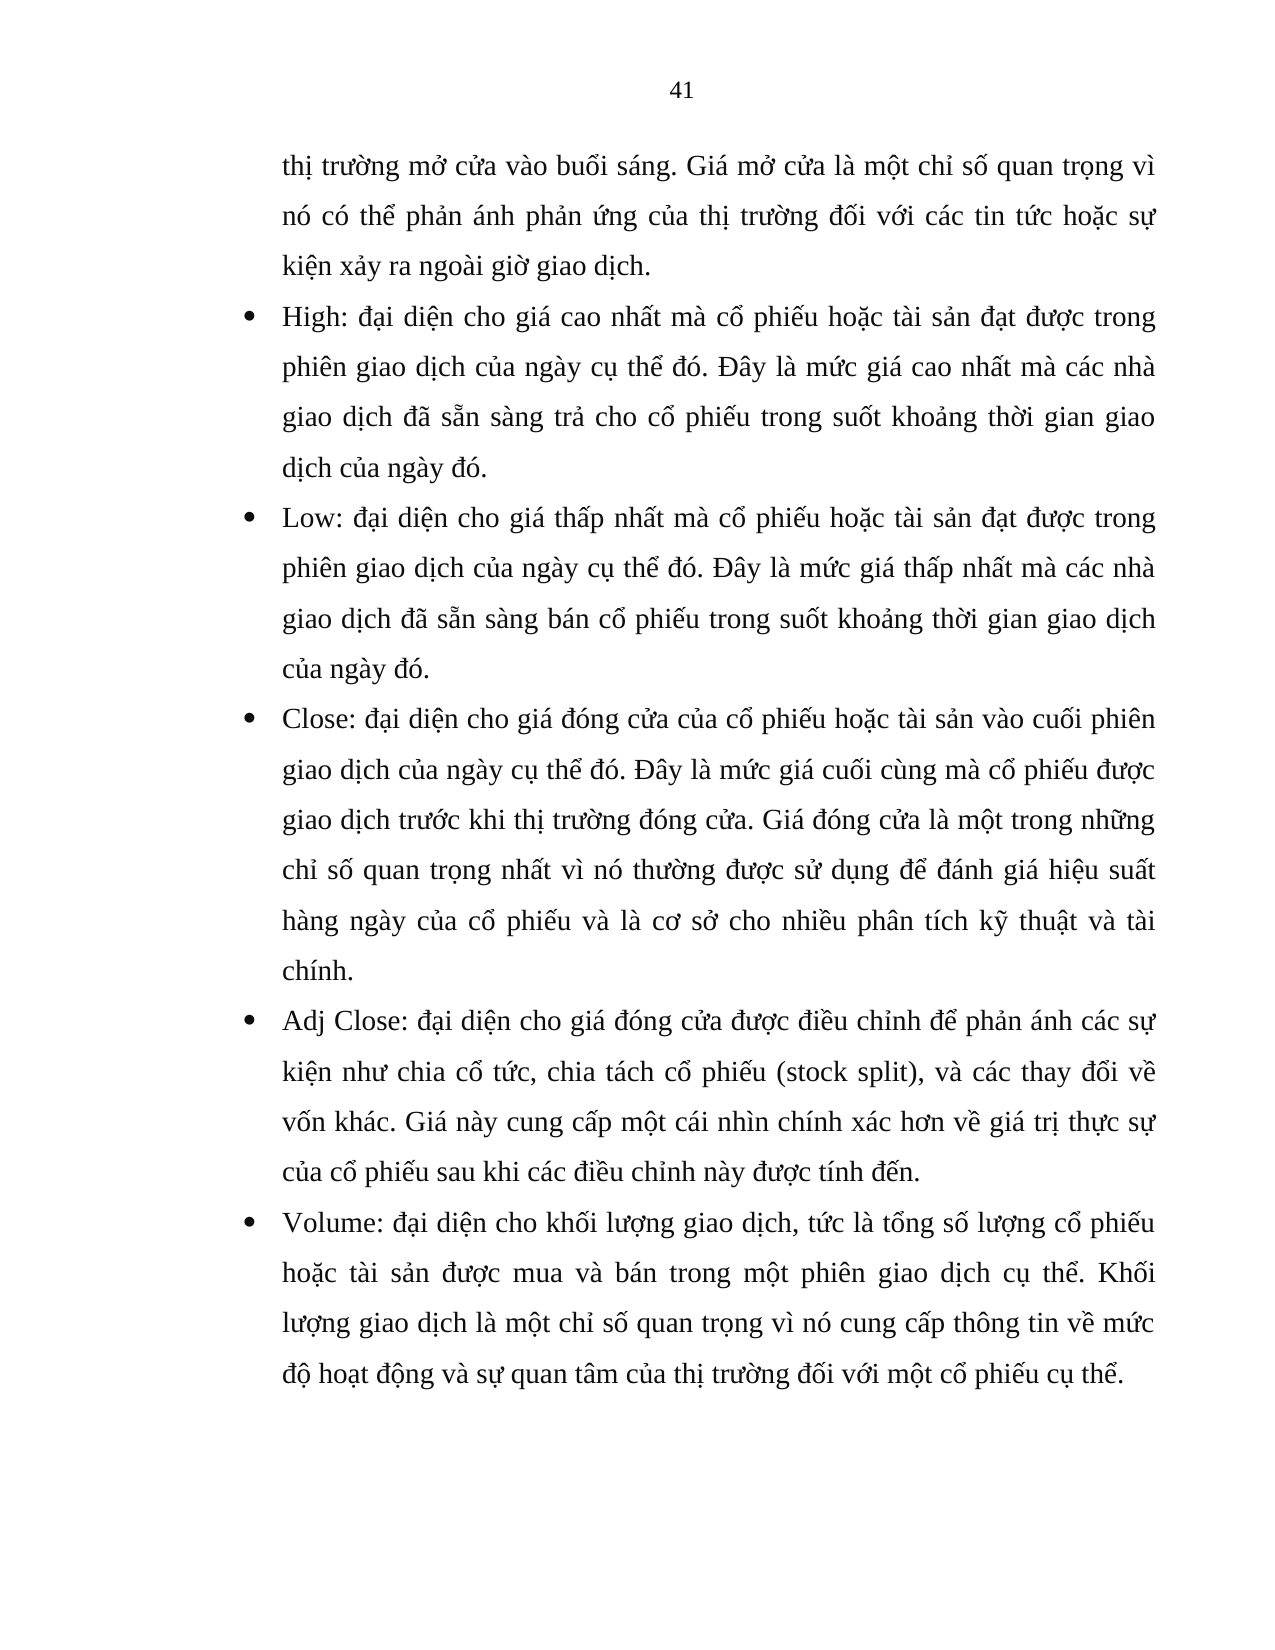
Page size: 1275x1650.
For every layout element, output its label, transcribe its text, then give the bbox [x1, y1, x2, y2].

list Close: đại diện cho giá đóng cửa của cổ phiếu hoặc tài sản vào cuối phiên giao dịch của ngày cụ thể đó. Đây là mức giá cuối cùng mà cổ phiếu được giao dịch trước khi thị trường đóng cửa. Giá đóng cửa là một trong những chỉ số quan trọng nhất vì nó thường được sử dụng để đánh giá hiệu suất hàng ngày của cổ phiếu và là cơ sở cho nhiều phân tích kỹ thuật và tài chính. [244, 701, 1157, 987]
list Adj Close: đại diện cho giá đóng cửa được điều chỉnh để phản ánh các sự kiện như chia cổ tức, chia tách cổ phiếu (stock split), và các thay đổi về vốn khác. Giá này cung cấp một cái nhìn chính xác hơn về giá trị thực sự của cổ phiếu sau khi các điều chỉnh này được tính đến. [244, 1003, 1157, 1188]
list High: đại diện cho giá cao nhất mà cổ phiếu hoặc tài sản đạt được trong phiên giao dịch của ngày cụ thể đó. Đây là mức giá cao nhất mà các nhà giao dịch đã sẵn sàng trả cho cổ phiếu trong suốt khoảng thời gian giao dịch của ngày đó. [244, 299, 1157, 483]
list Low: đại diện cho giá thấp nhất mà cổ phiếu hoặc tài sản đạt được trong phiên giao dịch của ngày cụ thể đó. Đây là mức giá thấp nhất mà các nhà giao dịch đã sẵn sàng bán cổ phiếu trong suốt khoảng thời gian giao dịch của ngày đó. [244, 500, 1157, 684]
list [244, 148, 1157, 282]
list Volume: đại diện cho khối lượng giao dịch, tức là tổng số lượng cổ phiếu hoặc tài sản được mua và bán trong một phiên giao dịch cụ thể. Khối lượng giao dịch là một chỉ số quan trọng vì nó cung cấp thông tin về mức độ hoạt động và sự quan tâm của thị trường đối với một cổ phiếu cụ thể. [244, 1205, 1157, 1389]
